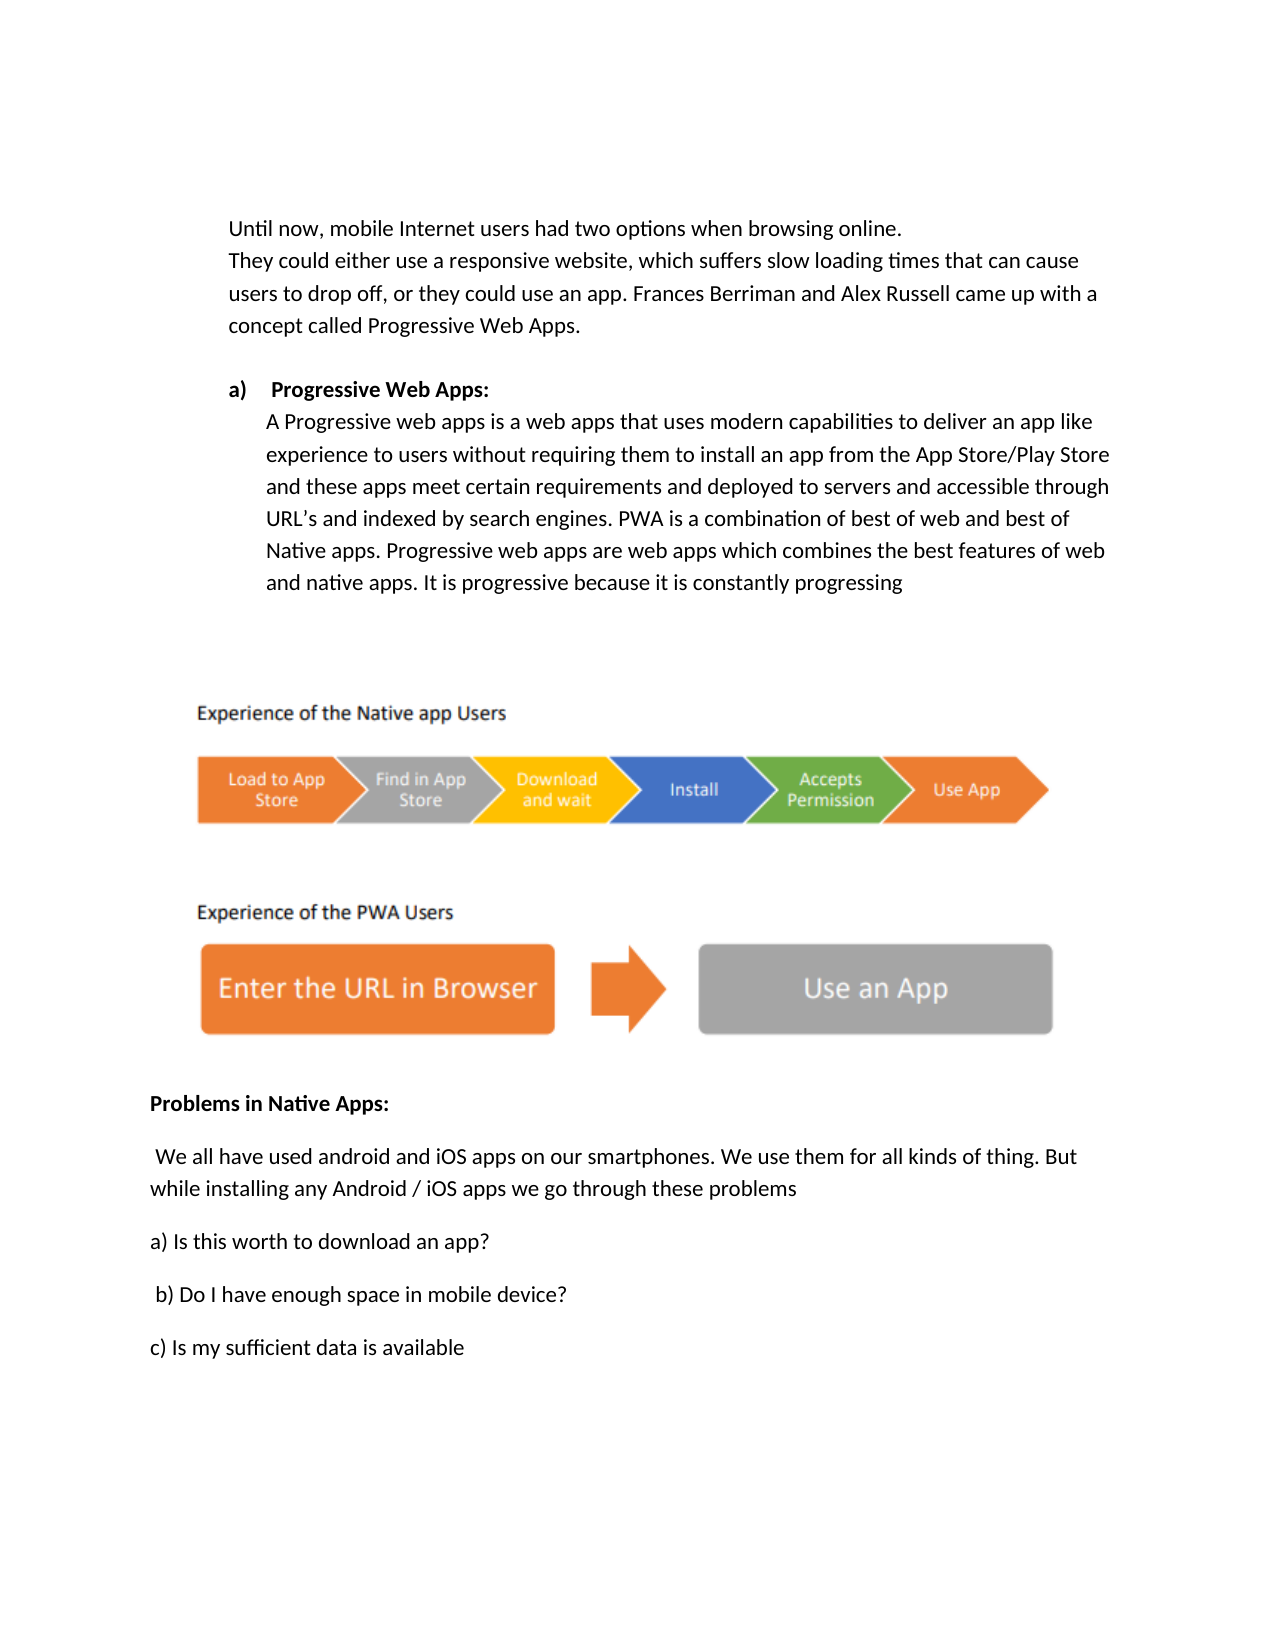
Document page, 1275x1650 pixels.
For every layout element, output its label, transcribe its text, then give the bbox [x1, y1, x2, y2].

list Progressive Web Apps: [228, 375, 1125, 403]
text a) Is this worth to download an app? [150, 1227, 1125, 1256]
text We all have used android and iOS apps on our smartphones. We use them for all kinds of thing. But while installing any Android / iOS apps we go through these problems [150, 1142, 1125, 1202]
list Until now, mobile Internet users had two options when browsing online. [228, 214, 1125, 242]
text c) Is my sufficient data is available [150, 1333, 1125, 1362]
picture [150, 674, 1125, 1065]
list A Progressive web apps is a web apps that uses modern capabilities to deliver an app like experience to users without requiring them to install an app from the App Store/Play Store and these apps meet certain requirements and deployed to servers and accessible through URL’s and indexed by search engines. PWA is a combination of best of web and best of Native apps. Progressive web apps are web apps which combines the best features of web and native apps. It is progressive because it is constantly progressing [266, 407, 1125, 596]
list They could either use a responsive website, which suffers slow loading times that can cause users to drop off, or they could use an app. Frances Berriman and Alex Russell came up with a concept called Progressive Web Apps. [228, 247, 1125, 339]
text b) Do I have enough space in mobile device? [150, 1281, 1125, 1308]
text Problems in Native Apps: [150, 1089, 1125, 1117]
